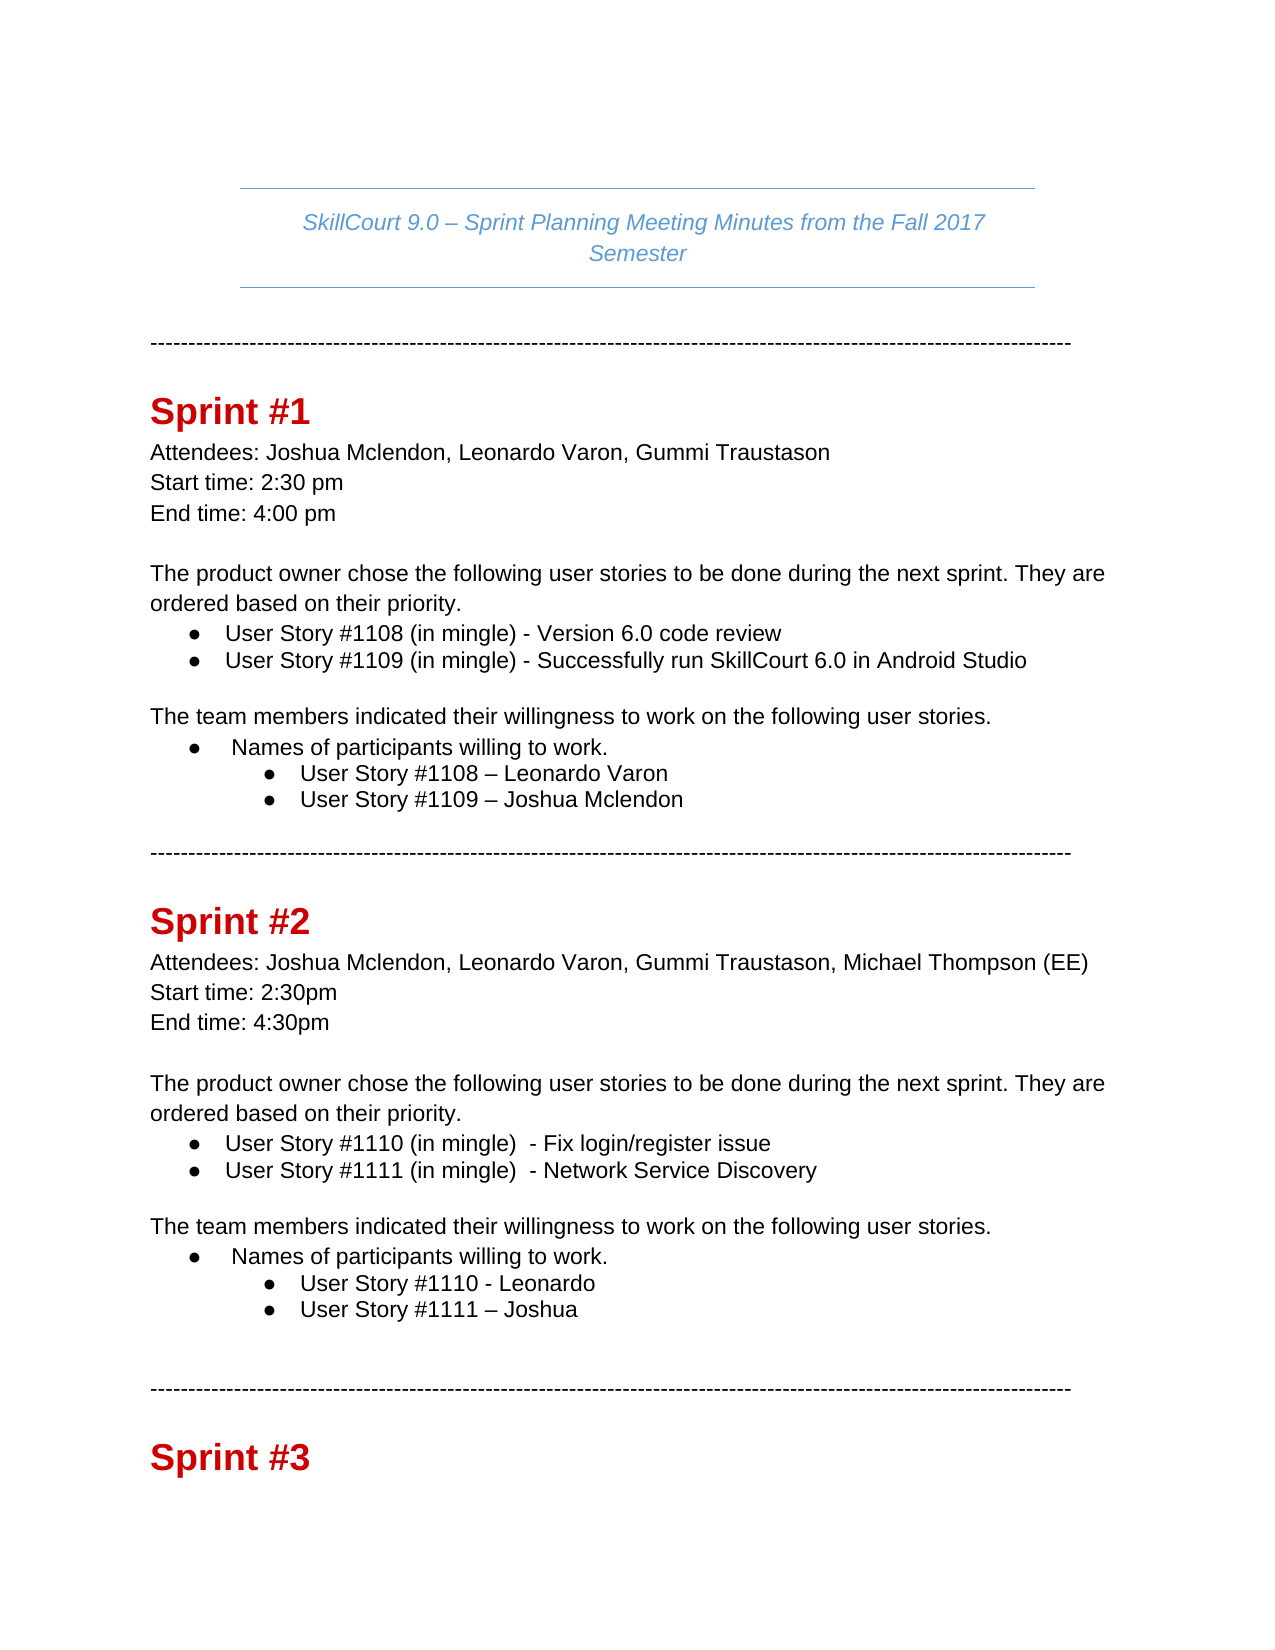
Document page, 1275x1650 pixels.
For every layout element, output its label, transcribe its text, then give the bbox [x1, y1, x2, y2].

list User Story #1111 (in mingle) - Network Service Discovery [187, 1157, 1125, 1183]
text The product owner chose the following user stories to be done during the next sprint. They are ordered based on their priority. [150, 560, 1125, 617]
text Sprint #2 [150, 899, 1125, 942]
text ------------------------------------------------------------------------------------------------------------------------- [150, 1375, 1125, 1401]
list User Story #1108 – Leonardo Varon [225, 760, 1125, 786]
list Names of participants willing to work. [187, 733, 1125, 760]
text The product owner chose the following user stories to be done during the next sprint. They are ordered based on their priority. [150, 1070, 1125, 1126]
text The team members indicated their willingness to work on the following user stories. [150, 703, 1125, 730]
text Sprint #3 [150, 1436, 1125, 1479]
list User Story #1109 – Joshua Mclendon [225, 786, 1125, 813]
text Sprint #1 [150, 389, 1125, 433]
list User Story #1111 – Joshua [225, 1296, 1125, 1322]
text End time: 4:00 pm [150, 499, 1125, 526]
text End time: 4:30pm [150, 1009, 1125, 1036]
list User Story #1109 (in mingle) - Successfully run SkillCourt 6.0 in Android Studio [187, 647, 1125, 673]
text Attendees: Joshua Mclendon, Leonardo Varon, Gummi Traustason, Michael Thompson (EE) [150, 949, 1125, 975]
text The team members indicated their willingness to work on the following user stories. [150, 1213, 1125, 1239]
list User Story #1110 (in mingle) - Fix login/register issue [187, 1130, 1125, 1157]
text Start time: 2:30 pm [150, 469, 1125, 496]
text Start time: 2:30pm [150, 979, 1125, 1006]
text SkillCourt 9.0 – Sprint Planning Meeting Minutes from the Fall 2017 Semester [240, 189, 1035, 287]
text Attendees: Joshua Mclendon, Leonardo Varon, Gummi Traustason [150, 439, 1125, 466]
text ------------------------------------------------------------------------------------------------------------------------- [150, 329, 1125, 356]
list User Story #1108 (in mingle) - Version 6.0 code review [187, 620, 1125, 647]
list Names of participants willing to work. [187, 1243, 1125, 1270]
text ------------------------------------------------------------------------------------------------------------------------- [150, 839, 1125, 865]
list User Story #1110 - Leonardo [225, 1270, 1125, 1296]
